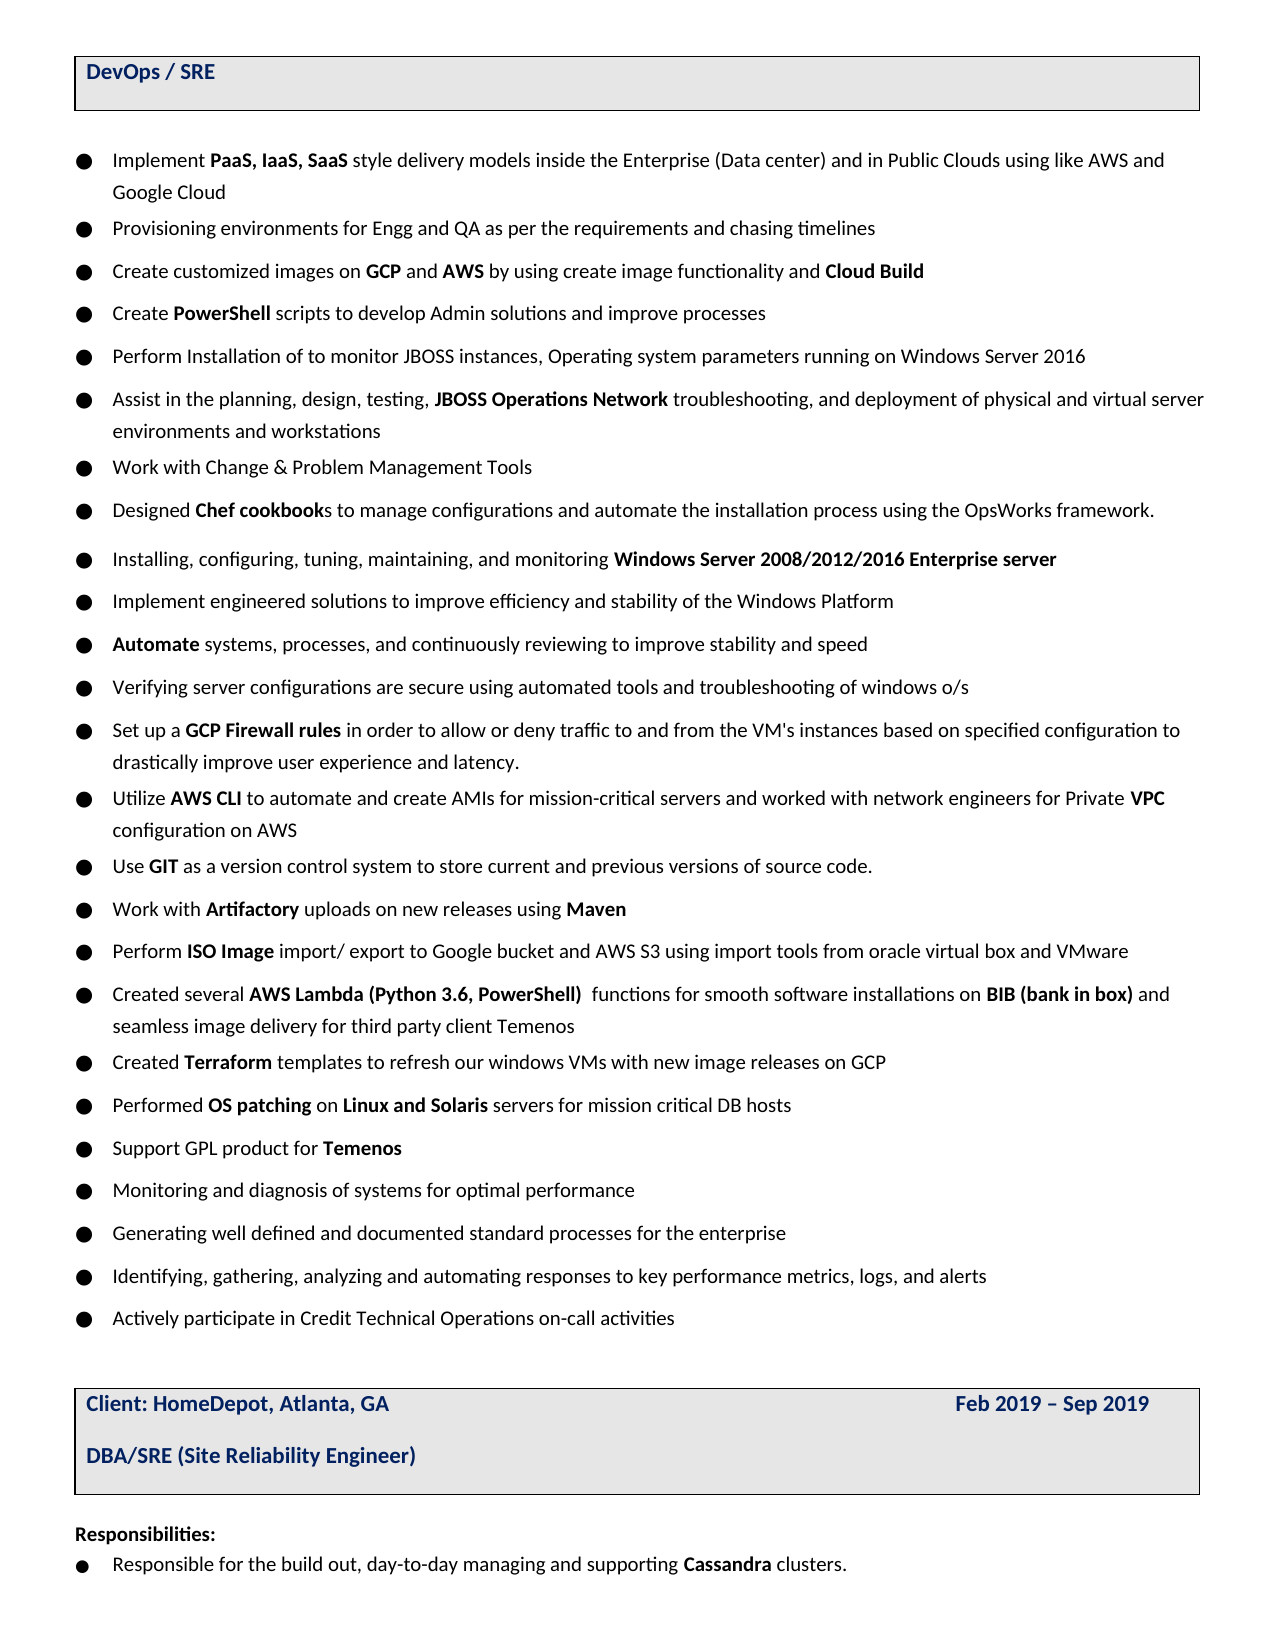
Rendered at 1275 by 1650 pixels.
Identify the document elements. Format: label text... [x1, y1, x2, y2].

list Installing, configuring, tuning, maintaining, and monitoring Windows Server 2008/2012/2016 Enterprise server [75, 535, 1219, 578]
list Perform Installation of to monitor JBOSS instances, Operating system parameters running on Windows Server 2016 [75, 333, 1219, 375]
list Automate systems, processes, and continuously reviewing to improve stability and speed [75, 621, 1219, 663]
list Generating well defined and documented standard processes for the enterprise [75, 1209, 1219, 1252]
list Actively participate in Credit Technical Operations on-call activities [75, 1295, 1219, 1338]
list Created Terraform templates to refresh our windows VMs with new image releases on GCP [75, 1039, 1219, 1081]
list Provisioning environments for Engg and QA as per the requirements and chasing timelines [75, 204, 1219, 247]
list Verifying server configurations are secure using automated tools and troubleshooting of windows o/s [75, 663, 1219, 706]
list Responsible for the build out, day-to-day managing and supporting Cassandra clusters. [75, 1546, 1219, 1580]
list Create PowerShell scripts to develop Admin solutions and improve processes [75, 290, 1219, 333]
list Designed Chef cookbooks to manage configurations and automate the installation process using the OpsWorks framework. [75, 486, 1219, 529]
table_header Client: HomeDepot, Atlanta, GA Feb 2019 – Sep 2019 DBA/SRE (Site Reliability Engineer) [76, 1389, 1199, 1494]
list Support GPL product for Temenos [75, 1124, 1219, 1167]
list Work with Artifactory uploads on new releases using Maven [75, 885, 1219, 928]
text Responsibilities: [75, 1521, 1219, 1546]
list Utilize AWS CLI to automate and create AMIs for mission-critical servers and worked with network engineers for Private VPC configuration on AWS [75, 774, 1219, 842]
list Use GIT as a version control system to store current and previous versions of source code. [75, 842, 1219, 885]
list Identifying, gathering, analyzing and automating responses to key performance metrics, logs, and alerts [75, 1252, 1219, 1295]
list Assist in the planning, design, testing, JBOSS Operations Network troubleshooting, and deployment of physical and virtual server environments and workstations [75, 375, 1219, 443]
list Create customized images on GCP and AWS by using create image functionality and Cloud Build [75, 247, 1219, 290]
list Implement engineered solutions to improve efficiency and stability of the Windows Platform [75, 578, 1219, 621]
list Monitoring and diagnosis of systems for optimal performance [75, 1167, 1219, 1209]
list Implement PaaS, IaaS, SaaS style delivery models inside the Enterprise (Data center) and in Public Clouds using like AWS and Google Cloud [75, 136, 1219, 204]
list Set up a GCP Firewall rules in order to allow or deny traffic to and from the VM's instances based on specified configuration to drastically improve user experience and latency. [75, 706, 1219, 774]
list Perform ISO Image import/ export to Google bucket and AWS S3 using import tools from oracle virtual box and VMware [75, 928, 1219, 971]
list Performed OS patching on Linux and Solaris servers for mission critical DB hosts [75, 1081, 1219, 1124]
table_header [76, 57, 1199, 110]
list Created several AWS Lambda (Python 3.6, PowerShell) functions for smooth software installations on BIB (bank in box) and seamless image delivery for third party client Temenos [75, 971, 1219, 1039]
list Work with Change & Problem Management Tools [75, 443, 1219, 486]
